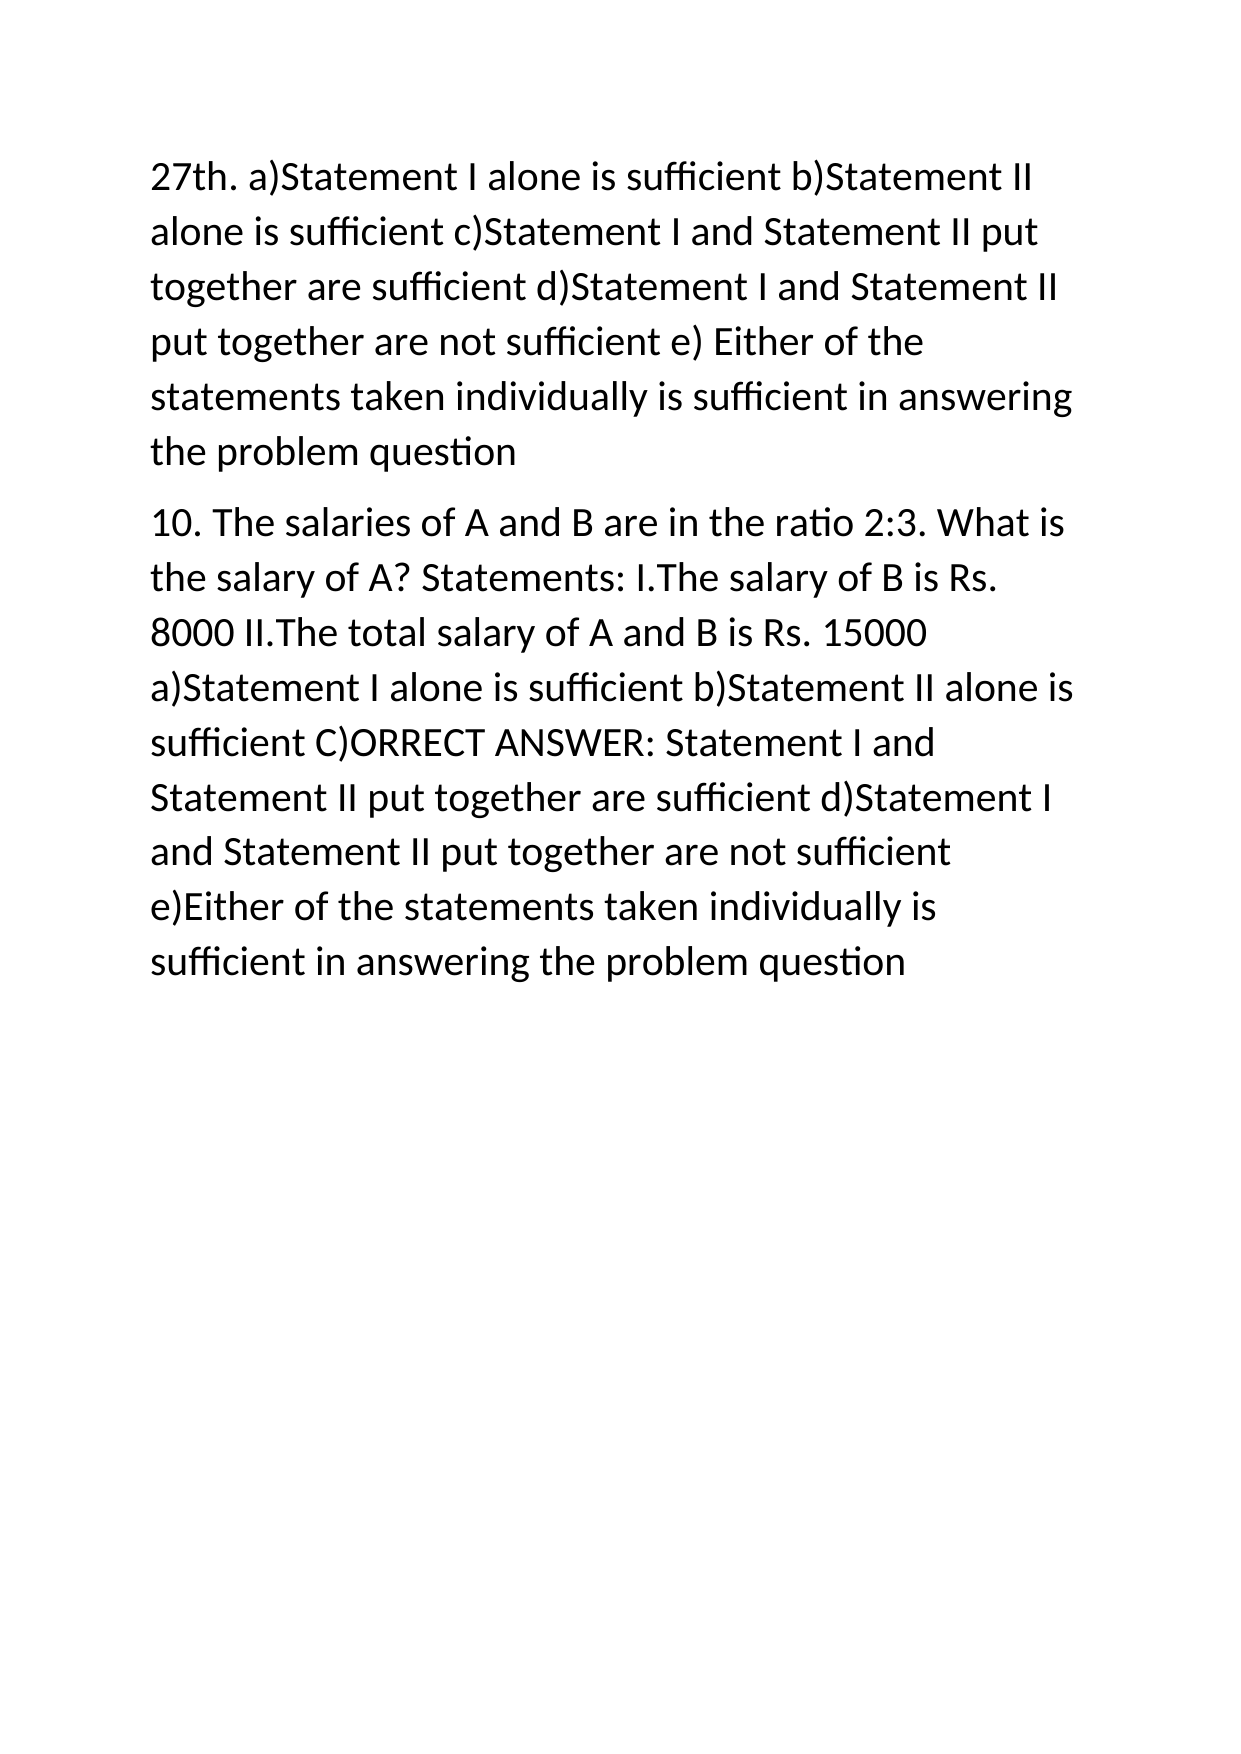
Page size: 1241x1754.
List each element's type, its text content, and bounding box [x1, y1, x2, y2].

text 10. The salaries of A and B are in the ratio 2:3. What is the salary of A? Statements: I.The salary of B is Rs. 8000 II.The total salary of A and B is Rs. 15000 a)Statement I alone is sufficient b)Statement II alone is sufficient C)ORRECT ANSWER: Statement I and Statement II put together are sufficient d)Statement I and Statement II put together are not sufficient e)Either of the statements taken individually is sufficient in answering the problem question [150, 496, 1090, 986]
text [150, 150, 1090, 475]
